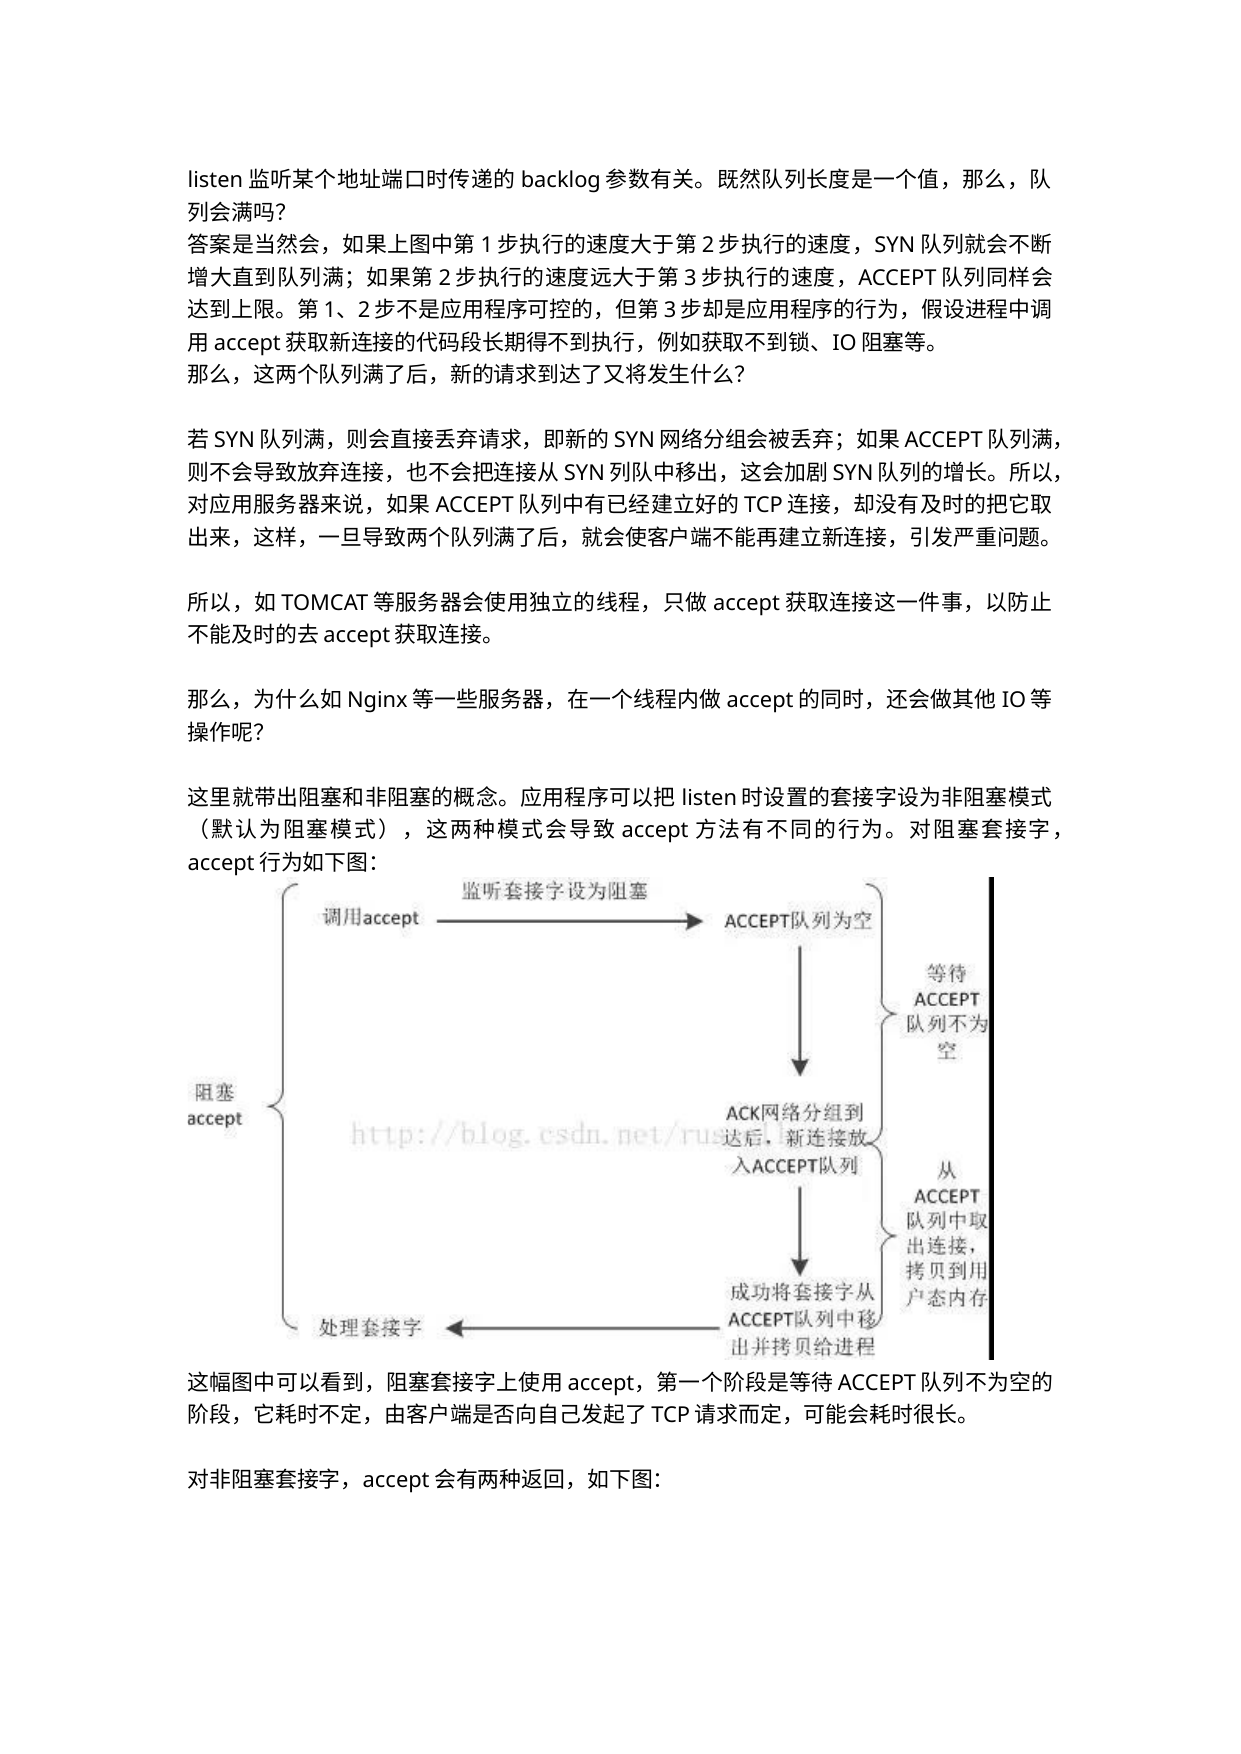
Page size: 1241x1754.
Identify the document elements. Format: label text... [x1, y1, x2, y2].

text 那么，为什么如Nginx等一些服务器，在一个线程内做accept的同时，还会做其他IO等操作呢？ [187, 682, 1053, 747]
text 若SYN队列满，则会直接丢弃请求，即新的SYN网络分组会被丢弃；如果ACCEPT队列满，则不会导致放弃连接，也不会把连接从SYN列队中移出，这会加剧SYN队列的增长。所以，对应用服务器来说，如果ACCEPT队列中有已经建立好的TCP连接，却没有及时的把它取出来，这样，一旦导致两个队列满了后，就会使客户端不能再建立新连接，引发严重问题。 [187, 422, 1053, 552]
text 那么，这两个队列满了后，新的请求到达了又将发生什么？ [187, 357, 1053, 389]
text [187, 162, 1053, 227]
text 这幅图中可以看到，阻塞套接字上使用accept，第一个阶段是等待ACCEPT队列不为空的阶段，它耗时不定，由客户端是否向自己发起了TCP请求而定，可能会耗时很长。 [187, 1364, 1053, 1429]
text 答案是当然会，如果上图中第1步执行的速度大于第2步执行的速度，SYN队列就会不断增大直到队列满；如果第2步执行的速度远大于第3步执行的速度，ACCEPT队列同样会达到上限。第1、2步不是应用程序可控的，但第3步却是应用程序的行为，假设进程中调用accept获取新连接的代码段长期得不到执行，例如获取不到锁、IO阻塞等。 [187, 227, 1053, 357]
picture [187, 877, 994, 1360]
text 所以，如TOMCAT等服务器会使用独立的线程，只做accept获取连接这一件事，以防止不能及时的去accept获取连接。 [187, 584, 1053, 649]
text 对非阻塞套接字，accept会有两种返回，如下图： [187, 1462, 1053, 1494]
text 这里就带出阻塞和非阻塞的概念。应用程序可以把listen时设置的套接字设为非阻塞模式（默认为阻塞模式），这两种模式会导致accept方法有不同的行为。对阻塞套接字，accept行为如下图： [187, 779, 1053, 877]
